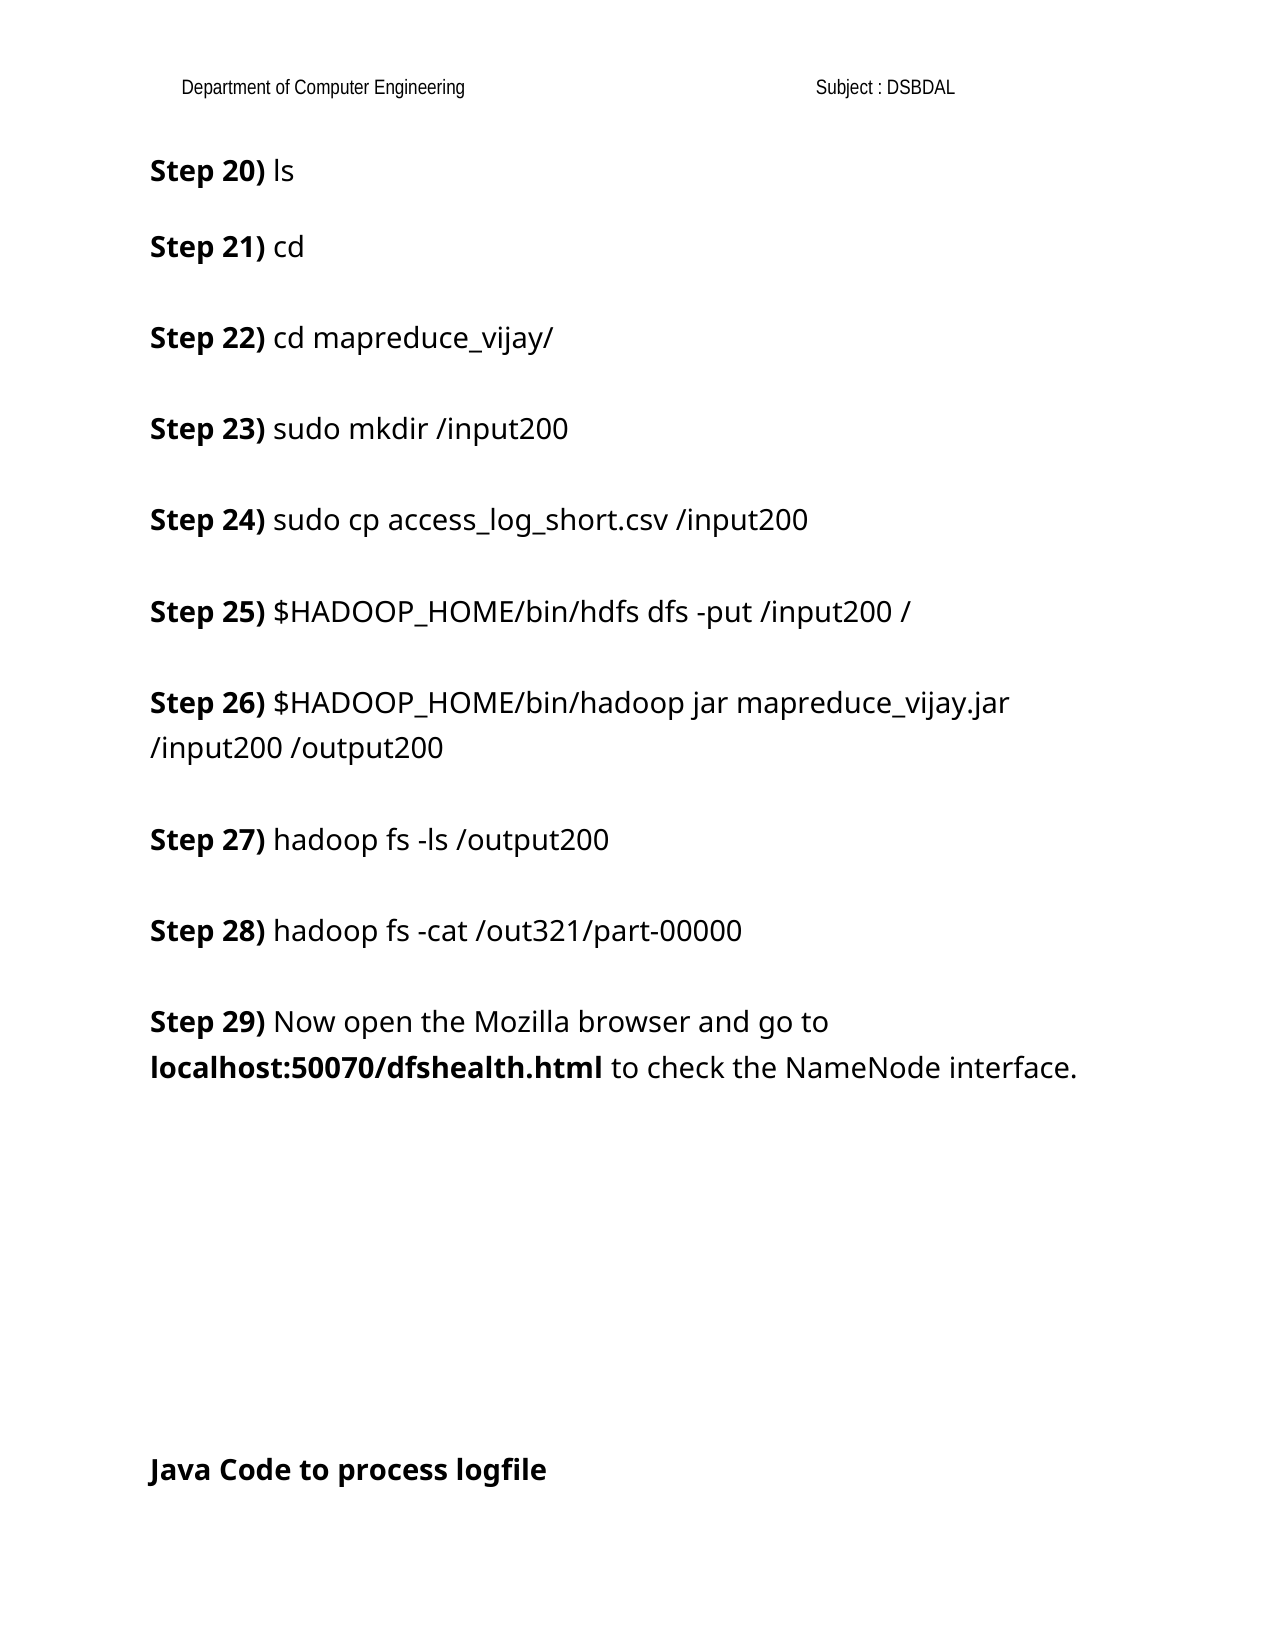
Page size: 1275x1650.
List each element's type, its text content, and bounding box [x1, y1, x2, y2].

text Step 28) hadoop fs -cat /out321/part-00000 [150, 910, 1125, 950]
text Step 21) cd [150, 226, 1125, 266]
text Step 26) $HADOOP_HOME/bin/hadoop jar mapreduce_vijay.jar /input200 /output200 [150, 682, 1125, 767]
text Step 23) sudo mkdir /input200 [150, 408, 1125, 448]
text Step 24) sudo cp access_log_short.csv /input200 [150, 499, 1125, 539]
text Step 22) cd mapreduce_vijay/ [150, 317, 1125, 357]
text Step 20) ls [150, 150, 1125, 190]
text Step 25) $HADOOP_HOME/bin/hdfs dfs -put /input200 / [150, 591, 1125, 631]
text Step 29) Now open the Mozilla browser and go to localhost:50070/dfshealth.html to check the NameNode interface. [150, 1001, 1125, 1087]
text Java Code to process logfile [150, 1449, 1125, 1489]
text Step 27) hadoop fs -ls /output200 [150, 819, 1125, 859]
